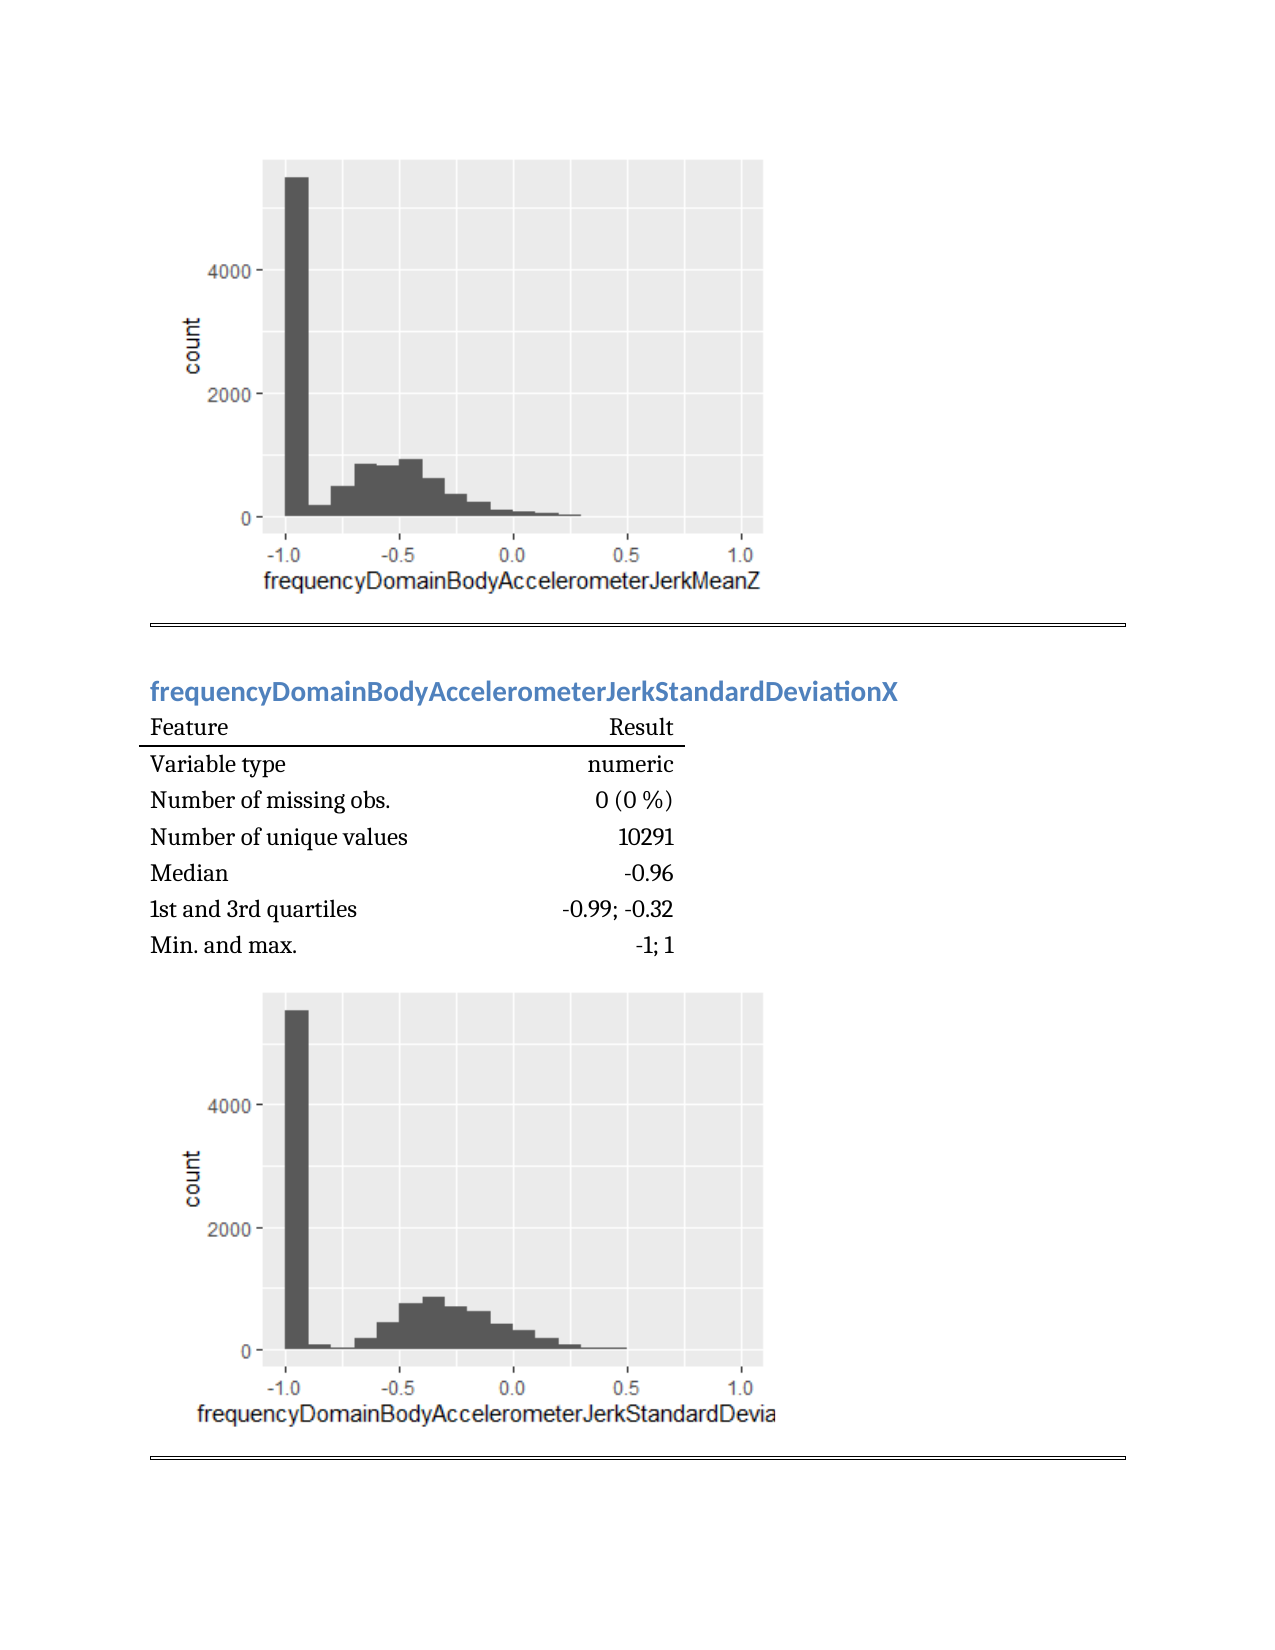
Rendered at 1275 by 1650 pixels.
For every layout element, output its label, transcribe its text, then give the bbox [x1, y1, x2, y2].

table_cell 0 (0 %) [485, 783, 685, 819]
table_cell Number of unique values [139, 819, 485, 855]
table_cell -0.99; -0.32 [485, 891, 685, 928]
picture [168, 150, 776, 605]
table_cell -0.96 [485, 855, 685, 891]
subtitle frequencyDomainBodyAccelerometerJerkStandardDeviationX [150, 673, 1125, 709]
table_cell Variable type [139, 747, 485, 783]
table_header Feature [139, 709, 485, 745]
table_cell 1st and 3rd quartiles [139, 891, 485, 928]
table_cell Number of missing obs. [139, 783, 485, 819]
table_cell 10291 [485, 819, 685, 855]
table_cell Min. and max. [139, 928, 485, 964]
table_header Result [485, 709, 685, 745]
table_cell -1; 1 [485, 928, 685, 964]
picture [168, 982, 776, 1438]
table_cell Median [139, 855, 485, 891]
table_cell numeric [485, 747, 685, 783]
